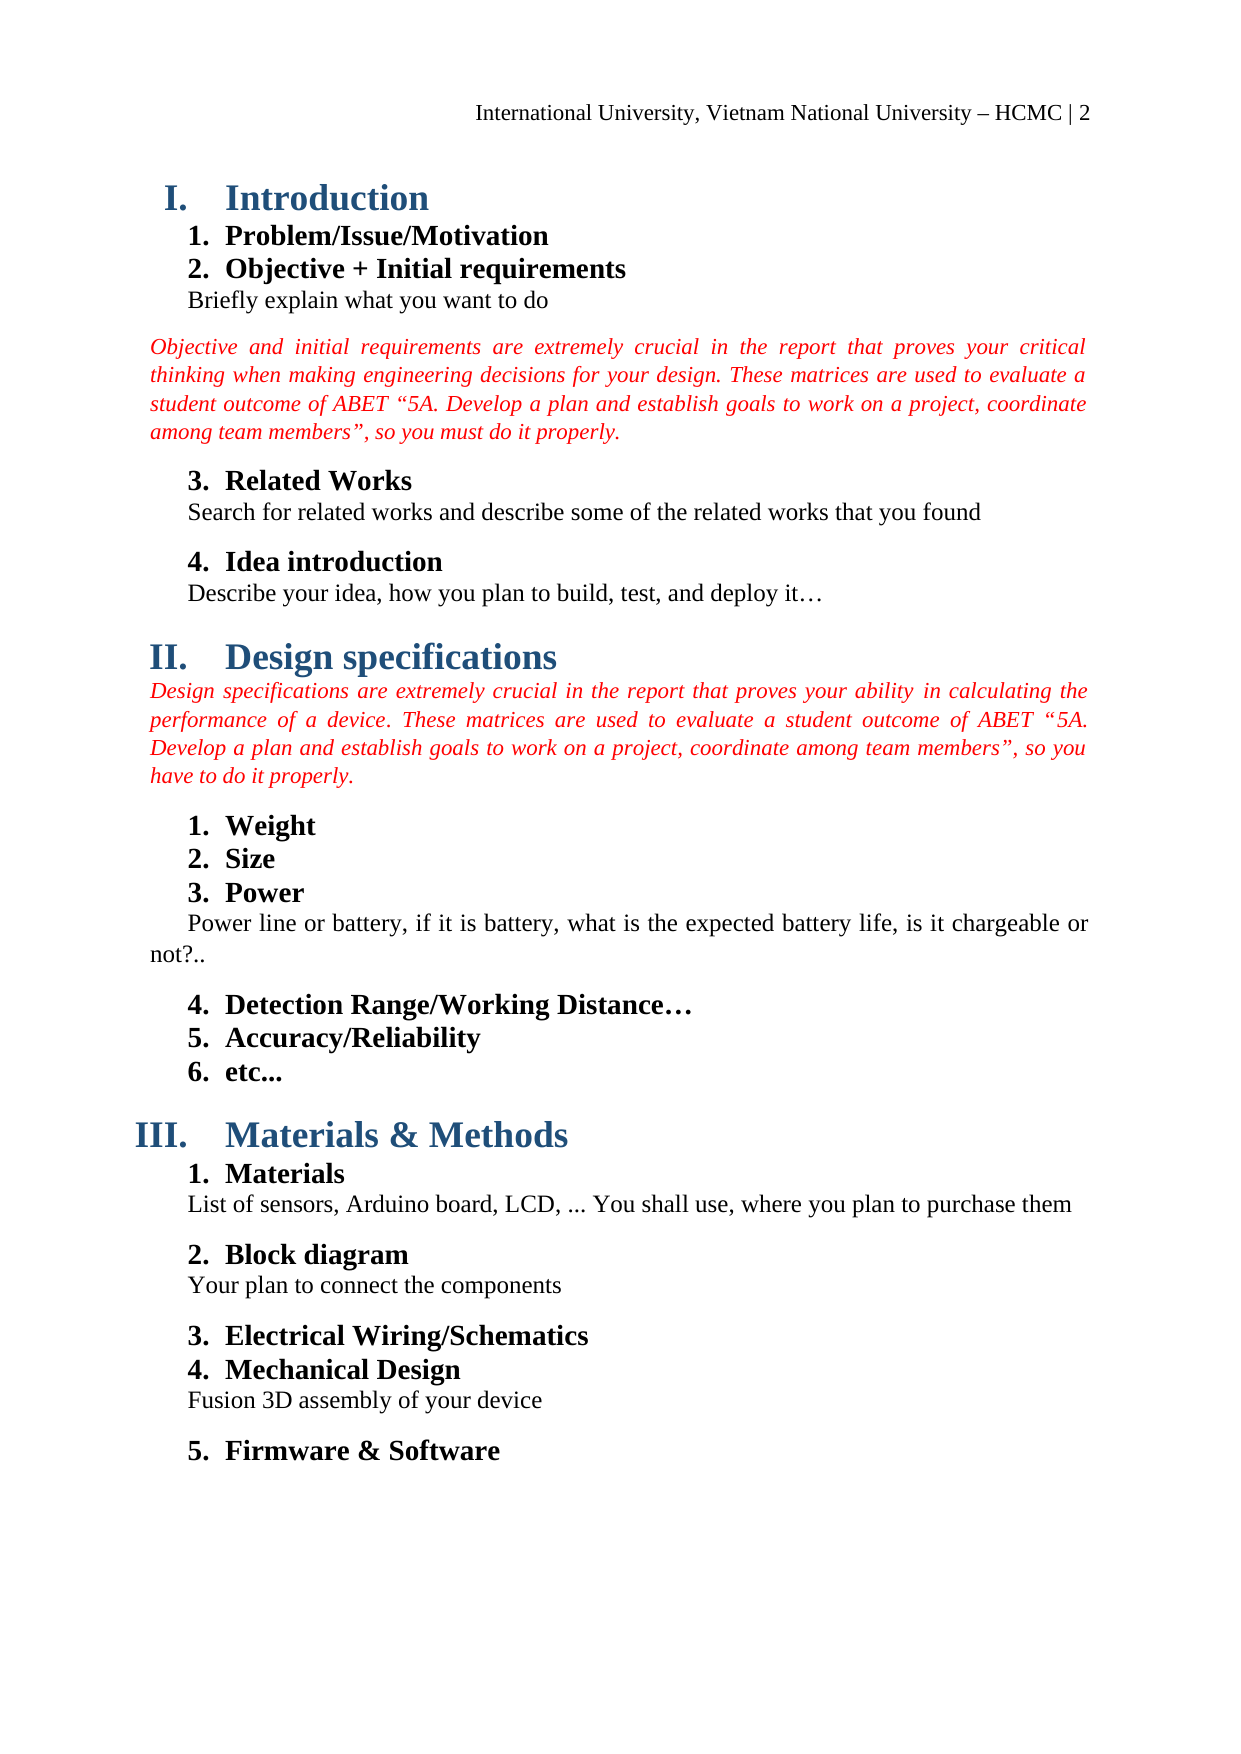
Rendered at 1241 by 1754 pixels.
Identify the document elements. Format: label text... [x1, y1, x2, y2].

subtitle Power [187, 875, 1090, 908]
text Objective and initial requirements are extremely crucial in the report that proves your critical thinking when making engineering decisions for your design. These matrices are used to evaluate a student outcome of ABET “5A. Develop a plan and establish goals to work on a project, coordinate among team members”, so you must do it properly. [150, 333, 1090, 444]
subtitle Accuracy/Reliability [187, 1021, 1090, 1054]
subtitle Idea introduction [187, 544, 1090, 578]
text Power line or battery, if it is battery, what is the expected battery life, is it chargeable or not?.. [150, 908, 1090, 968]
text Describe your idea, how you plan to build, test, and deploy it… [150, 578, 1090, 607]
subtitle Mechanical Design [187, 1352, 1090, 1385]
subtitle Size [187, 841, 1090, 875]
text Design specifications are extremely crucial in the report that proves your ability in calculating the performance of a device. These matrices are used to evaluate a student outcome of ABET “5A. Develop a plan and establish goals to work on a project, coordinate among team members”, so you have to do it properly. [150, 677, 1090, 789]
subtitle Design specifications [187, 634, 1090, 677]
subtitle Introduction [187, 175, 1090, 218]
text Search for related works and describe some of the related works that you found [150, 497, 1090, 526]
subtitle Block diagram [187, 1237, 1090, 1271]
subtitle Weight [187, 808, 1090, 841]
subtitle Firmware & Software [187, 1433, 1090, 1467]
subtitle etc... [187, 1054, 1090, 1088]
text Fusion 3D assembly of your device [150, 1385, 1090, 1414]
subtitle Materials & Methods [187, 1113, 1090, 1156]
subtitle Related Works [187, 463, 1090, 497]
subtitle Electrical Wiring/Schematics [187, 1318, 1090, 1352]
subtitle Problem/Issue/Motivation [187, 218, 1090, 252]
text List of sensors, Arduino board, LCD, ... You shall use, where you plan to purchase them [150, 1189, 1090, 1218]
text Your plan to connect the components [150, 1271, 1090, 1299]
text Briefly explain what you want to do [150, 285, 1090, 314]
subtitle Materials [187, 1156, 1090, 1189]
subtitle Objective + Initial requirements [187, 252, 1090, 285]
subtitle Detection Range/Working Distance… [187, 987, 1090, 1021]
